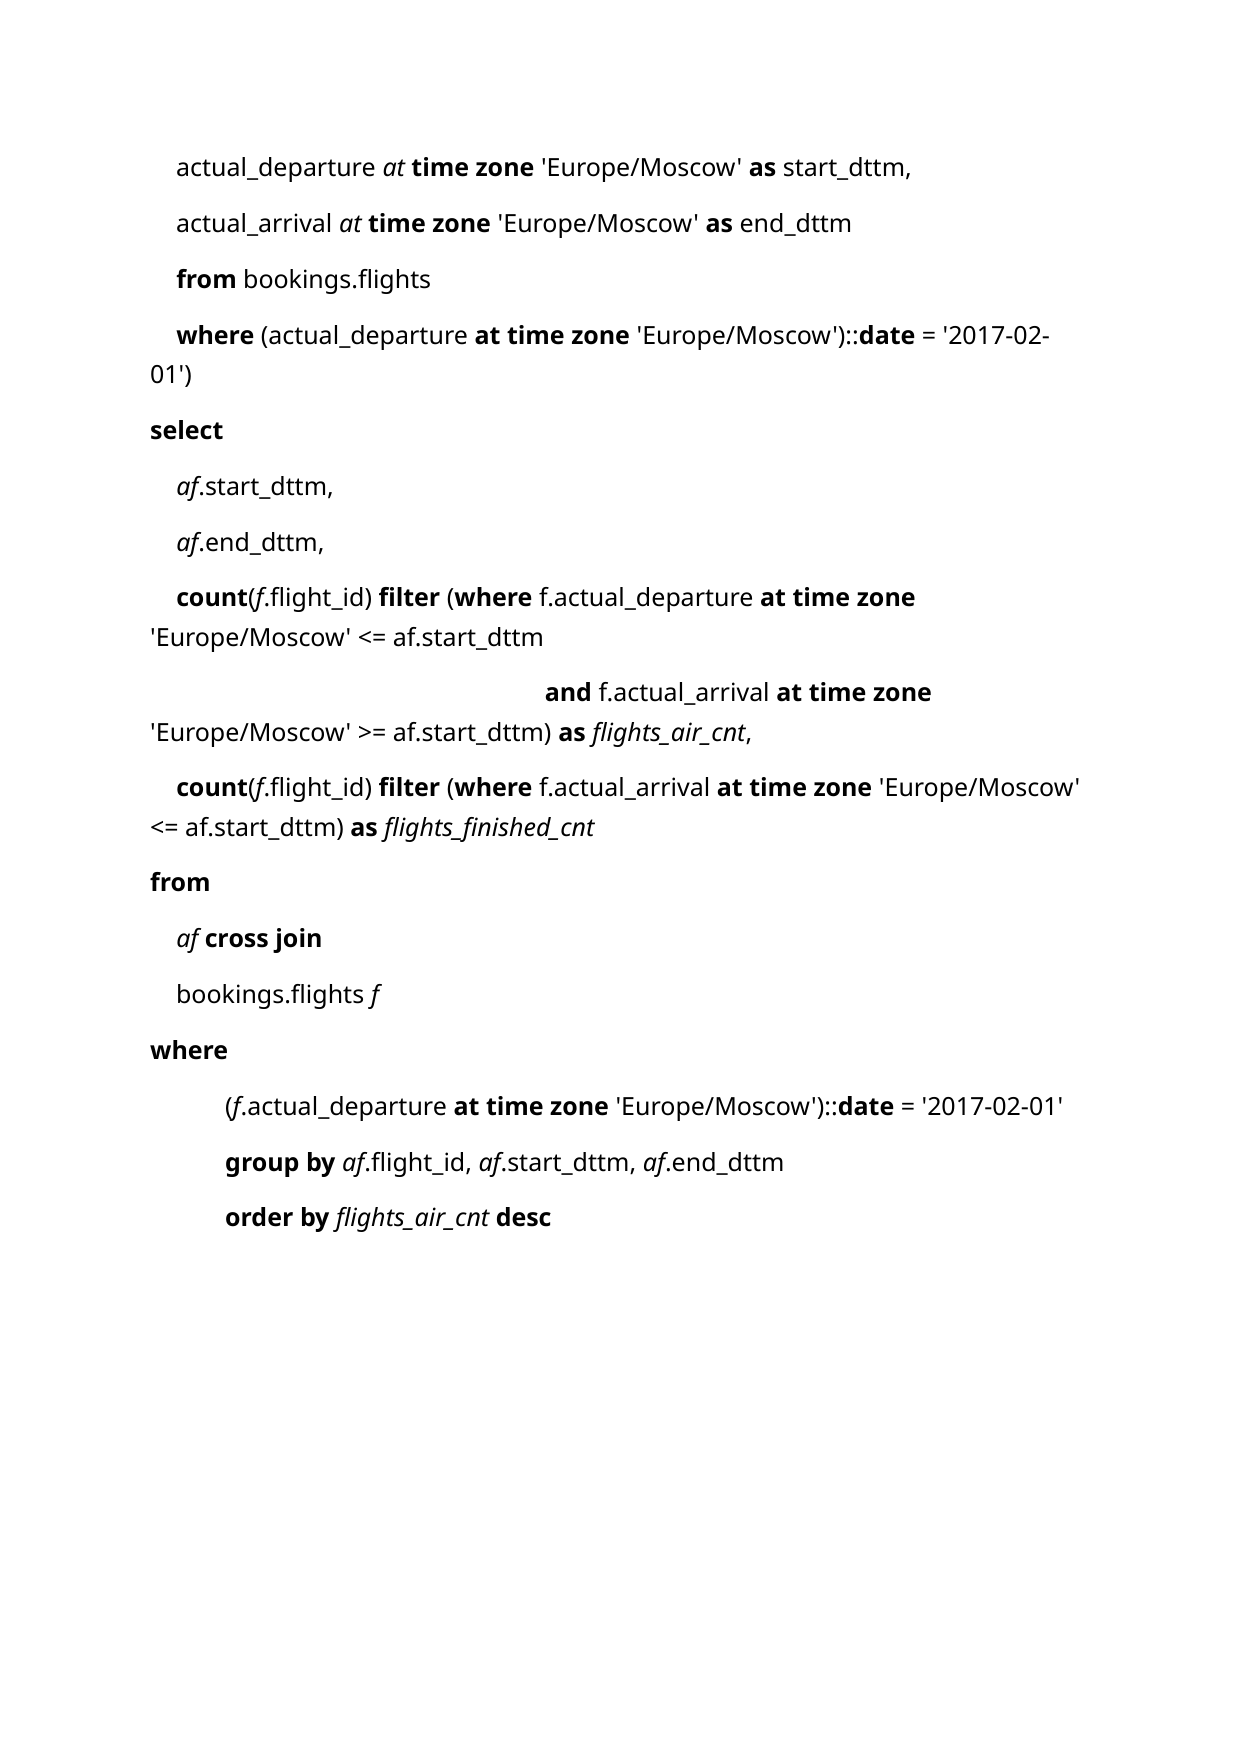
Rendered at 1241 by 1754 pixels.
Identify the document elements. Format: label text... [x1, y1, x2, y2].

text where (actual_departure at time zone 'Europe/Moscow')::date = '2017-02-01') [150, 317, 1090, 391]
text count(f.flight_id) filter (where f.actual_departure at time zone 'Europe/Moscow' <= af.start_dttm [150, 580, 1090, 653]
text from bookings.flights [150, 262, 1090, 296]
text af cross join [150, 921, 1090, 955]
text af.end_dttm, [150, 524, 1090, 558]
text and f.actual_arrival at time zone 'Europe/Moscow' >= af.start_dttm) as flights_air_cnt, [150, 675, 1090, 748]
text select [150, 412, 1090, 447]
text order by flights_air_cnt desc [150, 1200, 1090, 1234]
text actual_departure at time zone 'Europe/Moscow' as start_dttm, [150, 150, 1090, 184]
text af.start_dttm, [150, 468, 1090, 502]
text bookings.flights f [150, 977, 1090, 1011]
text actual_arrival at time zone 'Europe/Moscow' as end_dttm [150, 206, 1090, 240]
text count(f.flight_id) filter (where f.actual_arrival at time zone 'Europe/Moscow' <= af.start_dttm) as flights_finished_cnt [150, 770, 1090, 843]
text group by af.flight_id, af.start_dttm, af.end_dttm [150, 1144, 1090, 1178]
text (f.actual_departure at time zone 'Europe/Moscow')::date = '2017-02-01' [150, 1088, 1090, 1122]
text where [150, 1032, 1090, 1067]
text from [150, 865, 1090, 899]
